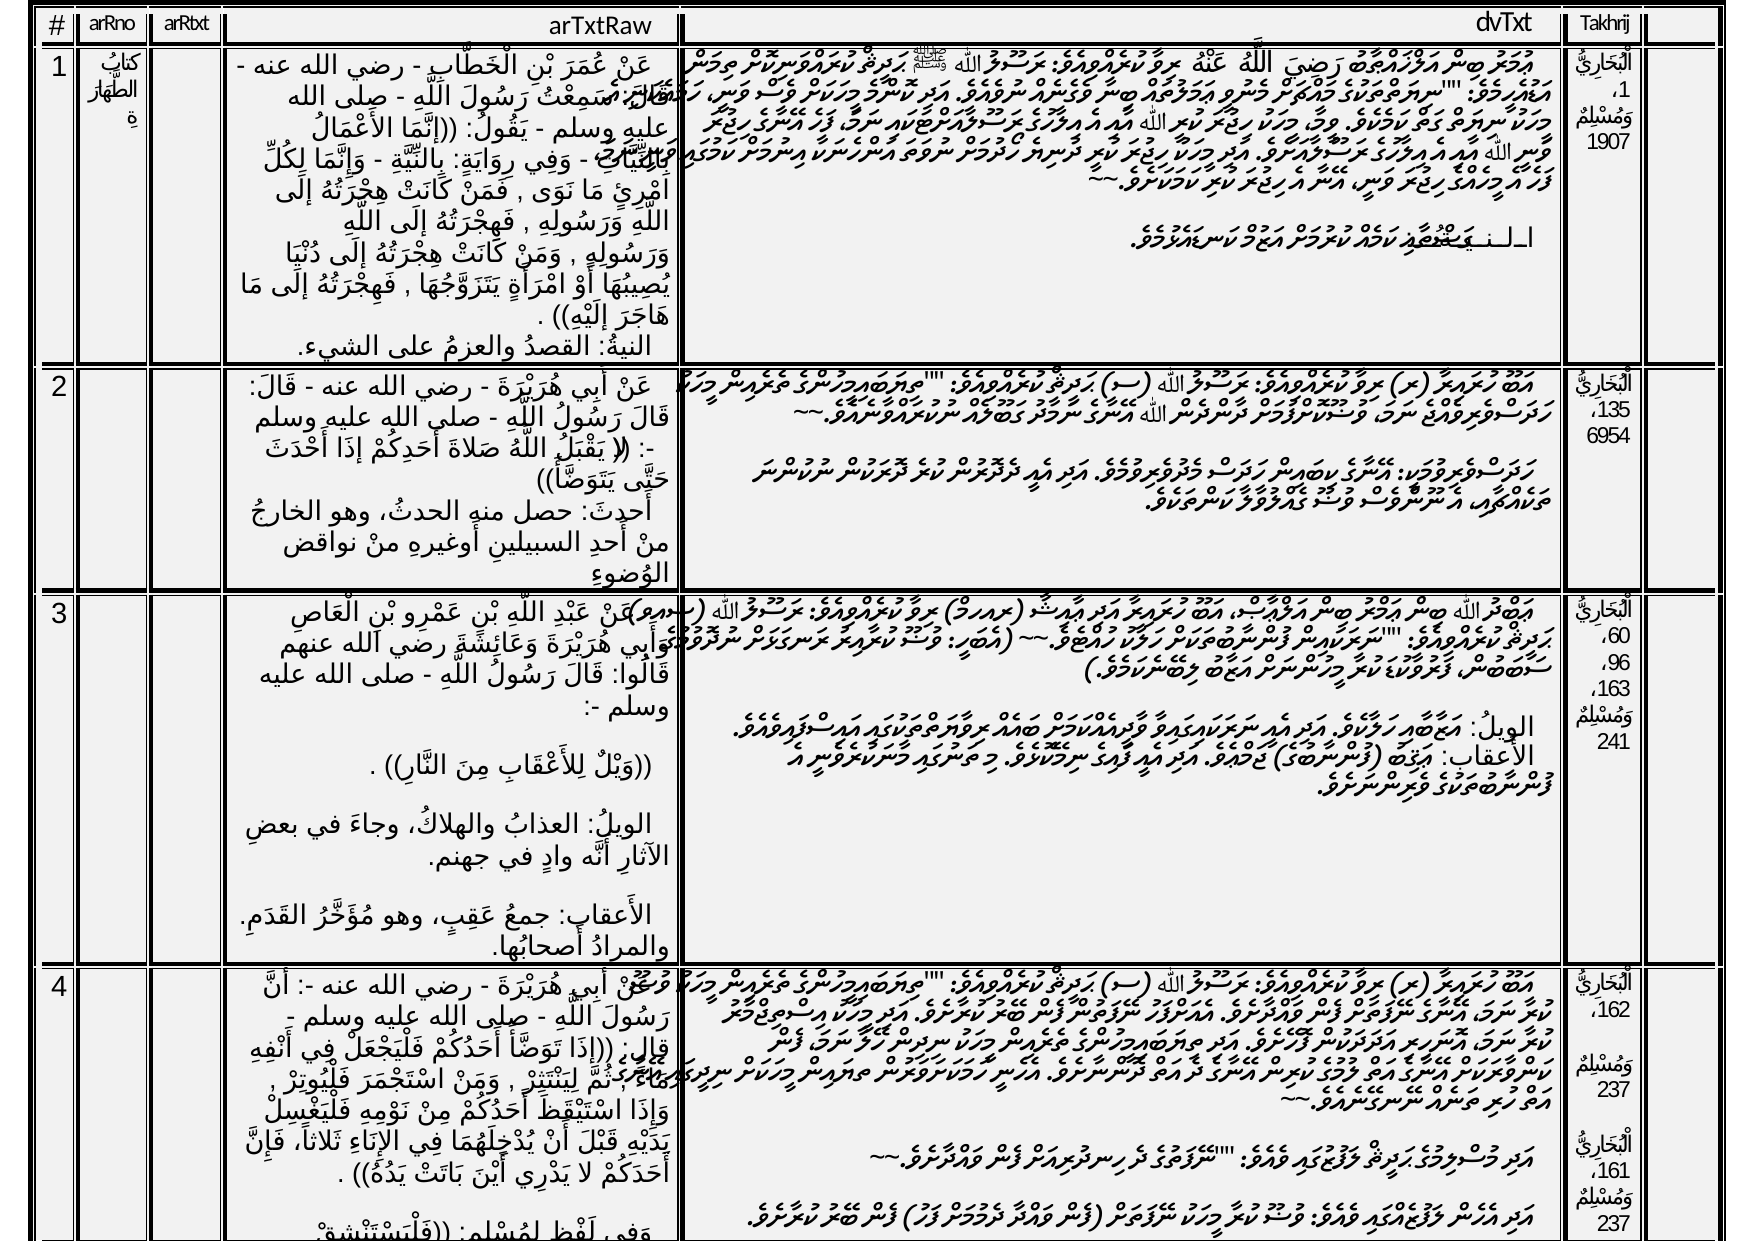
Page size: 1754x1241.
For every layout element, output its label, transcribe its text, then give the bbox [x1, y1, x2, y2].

table_cell [1644, 41, 1722, 362]
table_cell عَنْ عُمَرَ بْنِ الْخَطَّابِ - رضي الله عنه - قَالَ: سَمِعْتُ رَسُولَ اللَّهِ - صلى الله عليه وسلم - يَقُولُ: ((إنَّمَا الأَعْمَالُ بِالنِّيَّاتِ - وَفِي رِوَايَةٍ: بِالنِّيَّةِ - وَإِنَّمَا لِكُلِّ امْرِئٍ مَا نَوَى , فَمَنْ كَانَتْ هِجْرَتُهُ إلَى اللَّهِ وَرَسُولِهِ , فَهِجْرَتُهُ إلَى اللَّهِ وَرَسُولِهِ , وَمَنْ كَانَتْ هِجْرَتُهُ إلَى دُنْيَا يُصِيبُهَا أَوْ امْرَأَةٍ يَتَزَوَّجُهَا , فَهِجْرَتُهُ إلَى مَا هَاجَرَ إلَيْهِ)) . النيةُ: القصدُ والعزمُ على الشيء. [227, 49, 677, 362]
table_cell [80, 370, 146, 588]
table_cell އަބޫ ހުރައިރާ (ރ) ރިވާ ކުރެއްވިއެވެ: ރަސޫލު ﷲ (ސ) ޙަދީޘް ކުރެއްވިއެވެ: ""ތިޔަބައިމީހުންގެ ތެރެއިން މީހަކު ހަދަސްވެރިވެއްޖެ ނަމަ، ވުޟޫކޮށްފުމަށް ދާންދެން ﷲ އޭނާގެ ނަމާދު ގަބޫލެއް ނުކުރައްވާނެއެވެ.~~ ހަދަސްވެރިވުމަކީ: އޭނާގެ ކިބައިން ހަދަސް މެދުވެރިވުމެވެ. އަދި އެއީ ދެދޮރުން ކުރެ ދޮރަކުން ނުކުންނަ ތަކެއްޗާއި، އެ ނޫންވެސް ވުޟޫ ގެއްލުވާލާ ކަންތަކެވެ. [685, 370, 1560, 588]
table_cell [1644, 362, 1722, 588]
table_header [1644, 8, 1718, 41]
table_cell [80, 969, 146, 1240]
table_cell الْبُخَارِيُّ 1، وَمُسْلِمٌ 1907 [1568, 49, 1640, 362]
table_header dvTxt [681, 5, 1564, 41]
table_cell الْبُخَارِيُّ 162، وَمُسْلِمٌ 237 الْبُخَارِيُّ 161، وَمُسْلِمٌ 237 [1568, 969, 1640, 1240]
table_cell - عَنْ عَبْدِ اللَّهِ بْنِ عَمْرِو بْنِ الْعَاصِ وَأَبِي هُرَيْرَةَ وَعَائِشَةَ رضي الله عنهم قَالُوا: قَالَ رَسُولُ اللَّهِ - صلى الله عليه وسلم -: ((وَيْلٌ لِلأَعْقَابِ مِنَ النَّارِ)) . الويلُ: العذابُ والهلاكُ، وجاءَ في بعضِ الآثارِ أَنَّه وادٍ في جهنم. الأَعقاب: جمعُ عَقِبٍ، وهو مُؤَخَّرُ القَدَمِ. والمرادُ أَصحابُها. [227, 596, 677, 961]
table_cell ‌كتابُ الطَّهَارَةِ [80, 49, 146, 362]
table_cell [1644, 961, 1722, 1240]
table_cell [33, 588, 76, 961]
table_cell ޢުމަރު ބިން އަލްޚައްޠާބު رَضِيَ اللَّهُ عَنْهُ ރިވާ ކުރެއްވިއެވެ: ރަސޫލު ﷲ ﷺ ޙަދީޘް ކުރައްވަނިކޮށް ތިމަން އަޑުއެހީމެވެ: ""ނިޔަތްތަކުގެ މައްޗަށް މެނުވީ ޢަމަލުތައް ބިނާ ވެގެނެއް ނުވެއެވެ. އަދި ކޮންމެ މީހަކަށް ވެސް ވަނީ، ހަމައެކަނި އެ މީހަކު ނިޔަތް ގަތް ކަމެކެވެ. ވީމާ، މީހަކު ހިޖުރަ ކުރީ ﷲ އާއި އެ އިލާހުގެ ރަސޫލާއަށްޓަކައި ނަމަ، ފަހެ އޭނާގެ ހިޖުރަ ވަނީ ﷲ އާއި އެ އިލާހުގެ ރަސޫލާއަށެވެ. އަދި މީހަކު ހިޖުރަ ކުރީ ދުނިޔެ ހޯދުމަށް ނުވަތަ އަންހެނަކާ އިނުމަށް ކަމުގައި ވަނީ ނަމަ، ފަހެ އެ މީހެއްގެ ހިޖުރަ ވަނީ، އޭނާ އެ ހިޖުރަ ކުރި ކަމަކަށެވެ.~~ النيةُ: ގަސްތާއި ކަމެއް ކުރުމަށް އަޒުމް ކަނޑައެޅުމެވެ. [685, 49, 1560, 362]
table_cell އަބޫ ހުރައިރާ (ރ) ރިވާ ކުރެއްވިއެވެ: ރަސޫލު ﷲ (ސ) ޙަދީޘް ކުރެއްވިއެވެ: ""ތިޔަބައިމީހުންގެ ތެރެއިން މީހަކު ވުޟޫ ކުރާ ނަމަ، އޭނާގެ ނޭފަތަށް ފެން ވައްދާށެވެ. އެއަށްފަހު ނޭފަތުން ފެން ބޭރު ކުރާށެވެ. އަދި މީހަކު އިސްތިޖްމާރު ކުރާ ނަމަ، އޮނަހިރި އަދަދަކުން ފޮހޭށެވެ. އަދި ތިޔަބައިމީހުންގެ ތެރެއިން މީހަކު ނިދިން ހޭލާ ނަމަ، ފެން ކަންވާރަކަށް އޭނާގެ އަތް ލުމުގެ ކުރިން އޭނާގެ ދެ އަތް ދޮންނާށެވެ. އެހެނީ ހަމަކަށަވަރުން ތޔައިން މީހަކަށް ނިދީގައި އޭނާގެ އަތް ހުރި ތަނެއް ނޭނގޭނެއެވެ.~~ އަދި މުސްލިމުގެ ޙަދީޘް ލަފުޒުގައި ވެއެވެ: ""ނޭފަތުގެ ދެ ހިނދުރިއަށް ފެން ވައްދާށެވެ.~~ އަދި އެހެން ލަފުޒެއްގައި ވެއެވެ: ވުޟޫ ކުރާ މީހަކު ނޭފަތަށް (ފެން ވައްދާ ދެމުމަށް ފަހު) ފެން ބޭރު ކުރާށެވެ. لِينْثِرْ: އެބަހީ އޭނާގެ ނޭފަތުން ފެން ބޭރު ކުރުމެވެ. އެއީ އެއަށް ފެން ވެއްދުމަށް ފަހުގައެވެ. ފެން ވެއްދުމަކީ އިސްތިންޝާޤެވެ. استجمرَ: ކުޑަކަމުދިޔުމާއި ބޮޑުކަމުދިޔުން ފޮހުމުގައި ހިލަ ބޭނުން ކުރުމެވެ. فلْيوتِرْ: އެބަހީ އޭނާ އޮނަހިރި އަދަދަކަށް އިސްތިޖްމާރު ކުރުމެވެ. ތިނެއް ނުވަތަ ފަހެއް ނުވަތަ އެއަށްވުރެ ވެސް ގިނައިންނެވެ. فَلْيَستنشقْ: އިސްތިންޝާޤަކީ ނޭފަތަށް ފެން ވެއްދުމެވެ. އެއަށްފަހު އޭގެން ފެން ބޭރު ކުރާނީއެވެ. [685, 969, 1560, 1240]
table_cell [80, 596, 146, 961]
table_cell [33, 961, 76, 1240]
table_cell الْبُخَارِيُّ 60، 96، 163، وَمُسْلِمٌ 241 [1568, 596, 1640, 961]
table_cell عَنْ أَبِي هُرَيْرَةَ - رضي الله عنه - قَالَ: قَالَ رَسُولُ اللَّهِ - صلى الله عليه وسلم -: ((لا يَقْبَلُ اللَّهُ صَلاةَ أَحَدِكُمْ إذَا أَحْدَثَ حَتَّى يَتَوَضَّأَ)) أَحدثَ: حصل منه الحدثُ، وهو الخارجُ منْ أَحدِ السبيلينِ أَوغيرهِ منْ نواقض الوُضوءِ [227, 370, 677, 588]
table_cell [153, 370, 220, 588]
table_cell [153, 49, 220, 362]
table_cell [1644, 588, 1722, 961]
table_cell الْبُخَارِيُّ 135، 6954 [1568, 370, 1640, 588]
table_cell [33, 362, 76, 588]
table_cell ޢަބްދު ﷲ ބިން ޢަމްރު ބިން އަލްޢާޞް، އަބޫ ހުރައިރާ އަދި ޢާއިޝާ (ރއހމް) ރިވާ ކުރެއްވިއެވެ: ރަސޫލު ﷲ (ސއވ) ޙަދީޘް ކުރެއްވިއެވެ: ""ނަރަކައިން ފުންނާބުތަކަށް ހަލާކު ހުއްޓެވެ.~~ (އެބަހީ: ވުޟޫ ކުރާއިރު ރަނގަޅަށް ނުދޮވުމުގެ ސަބަބުން، ފަރުވާކުޑަ ކުރާ މީހުންނަށް އަޒާބު ލިބޭނެކަމެވެ.) الويلُ: އަޒާބާއި ހަލާކެވެ. އަދި އެއީ ނަރަކައިގައިވާ ވާދީއެއްކަމަށް ބައެއް ރިވާޔަތްތަކުގައި އައިސްފައިވެއެވެ. الأَعقاب: ޢަޤިބު (ފުންނާބުގެ) ޖަމްޢެވެ. އަދި އެއީ ފައިގެ ނިމޭކޮޅެވެ. މި ތަނުގައި މާނަކުރެވެނީ އެ ފުންނާބުތަކުގެ ވެރިންނަށެވެ. [685, 596, 1560, 961]
table_cell عَنْ أَبِي هُرَيْرَةَ - رضي الله عنه -: أَنَّ رَسُولَ اللَّهِ - صلى الله عليه وسلم - قال: ((إذَا تَوَضَّأَ أَحَدُكُمْ فَلْيَجْعَلْ فِي أَنْفِهِ مَاءً , ثُمَّ لِيَنْتَثِرْ , وَمَنْ اسْتَجْمَرَ فَلْيُوتِرْ , وَإِذَا اسْتَيْقَظَ أَحَدُكُمْ مِنْ نَوْمِهِ فَلْيَغْسِلْ يَدَيْهِ قَبْلَ أَنْ يُدْخِلَهُمَا فِي الإِنَاءِ ثَلاثاً، فَإِنَّ أَحَدَكُمْ لا يَدْرِي أَيْنَ بَاتَتْ يَدُهُ)) . وَفِي لَفْظٍ لِمُسْلِمٍ: ((فَلْيَسْتَنْشِقْ بِمِنْخَرَيْهِ مِنَ الْمَاءِ)) وَفِي لَفْظٍ: ((مَنْ تَوَضَّأَ فَلْيَسْتَنْشِقْ)) . لِينْثِرْ: يعني يُخرجُ الماءَ منْ أَنفِهِ، بعدَ إِدخاله فيهِ، وهو الاستنشاقُ. استجمرَ: استعملَ الحجارةَ في مسحِ البولِ والغائطِ. فلْيوتِرْ: أَيْ لِيُنْهِ استجمارَه على وِترٍ، ثلاثٍ أَوخمسٍ أَوأَكثرَ. فَلْيَستنشقْ: الاستنشاقُ هو إِدخالُ الماء في الأَنفِ ثمَّ نثْرُهُ خارِجَهُ. [227, 969, 677, 1240]
table_header # [33, 5, 76, 41]
table_cell [153, 596, 220, 961]
table_header arTxtRaw [224, 5, 681, 41]
table_cell [153, 969, 220, 1240]
table_header Takhrij [1564, 5, 1644, 41]
table_cell [33, 41, 76, 362]
table_header arRno [76, 5, 149, 41]
table_header arRtxt [150, 5, 223, 41]
